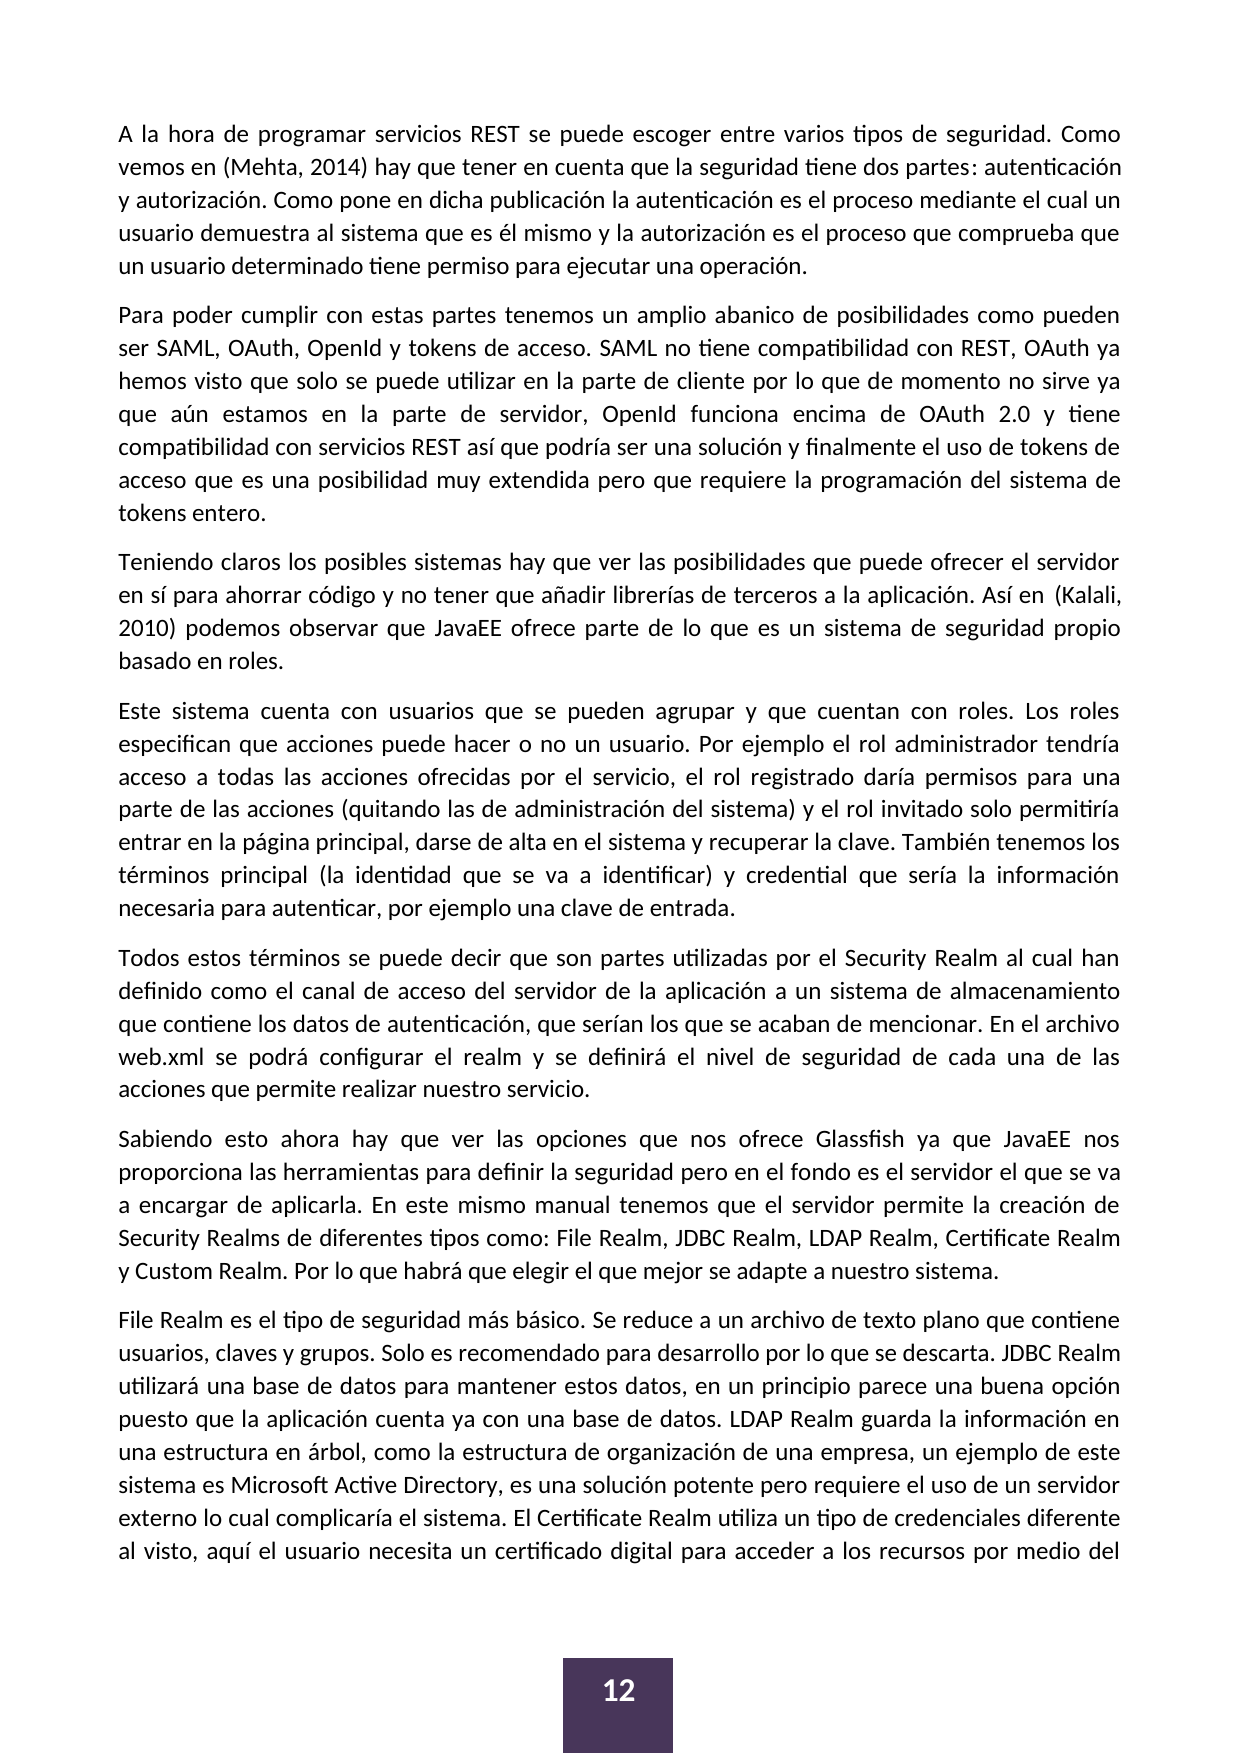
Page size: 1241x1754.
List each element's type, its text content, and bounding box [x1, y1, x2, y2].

text Todos estos términos se puede decir que son partes utilizadas por el Security Realm al cual han definido como el canal de acceso del servidor de la aplicación a un sistema de almacenamiento que contiene los datos de autenticación, que serían los que se acaban de mencionar. En el archivo web.xml se podrá configurar el realm y se definirá el nivel de seguridad de cada una de las acciones que permite realizar nuestro servicio. [118, 942, 1122, 1104]
text Teniendo claros los posibles sistemas hay que ver las posibilidades que puede ofrecer el servidor en sí para ahorrar código y no tener que añadir librerías de terceros a la aplicación. Así en podemos observar que JavaEE ofrece parte de lo que es un sistema de seguridad propio basado en roles. [118, 546, 1122, 676]
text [118, 1304, 1122, 1565]
text A la hora de programar servicios REST se puede escoger entre varios tipos de seguridad. Como vemos en hay que tener en cuenta que la seguridad tiene dos partes: autenticación y autorización. Como pone en dicha publicación la autenticación es el proceso mediante el cual un usuario demuestra al sistema que es él mismo y la autorización es el proceso que comprueba que un usuario determinado tiene permiso para ejecutar una operación. [118, 118, 1122, 280]
text Sabiendo esto ahora hay que ver las opciones que nos ofrece Glassfish ya que JavaEE nos proporciona las herramientas para definir la seguridad pero en el fondo es el servidor el que se va a encargar de aplicarla. En este mismo manual tenemos que el servidor permite la creación de Security Realms de diferentes tipos como: File Realm, JDBC Realm, LDAP Realm, Certificate Realm y Custom Realm. Por lo que habrá que elegir el que mejor se adapte a nuestro sistema. [118, 1123, 1122, 1285]
text Este sistema cuenta con usuarios que se pueden agrupar y que cuentan con roles. Los roles especifican que acciones puede hacer o no un usuario. Por ejemplo el rol administrador tendría acceso a todas las acciones ofrecidas por el servicio, el rol registrado daría permisos para una parte de las acciones (quitando las de administración del sistema) y el rol invitado solo permitiría entrar en la página principal, darse de alta en el sistema y recuperar la clave. También tenemos los términos principal (la identidad que se va a identificar) y credential que sería la información necesaria para autenticar, por ejemplo una clave de entrada. [118, 695, 1122, 923]
text Para poder cumplir con estas partes tenemos un amplio abanico de posibilidades como pueden ser SAML, OAuth, OpenId y tokens de acceso. SAML no tiene compatibilidad con REST, OAuth ya hemos visto que solo se puede utilizar en la parte de cliente por lo que de momento no sirve ya que aún estamos en la parte de servidor, OpenId funciona encima de OAuth 2.0 y tiene compatibilidad con servicios REST así que podría ser una solución y finalmente el uso de tokens de acceso que es una posibilidad muy extendida pero que requiere la programación del sistema de tokens entero. [118, 299, 1122, 527]
